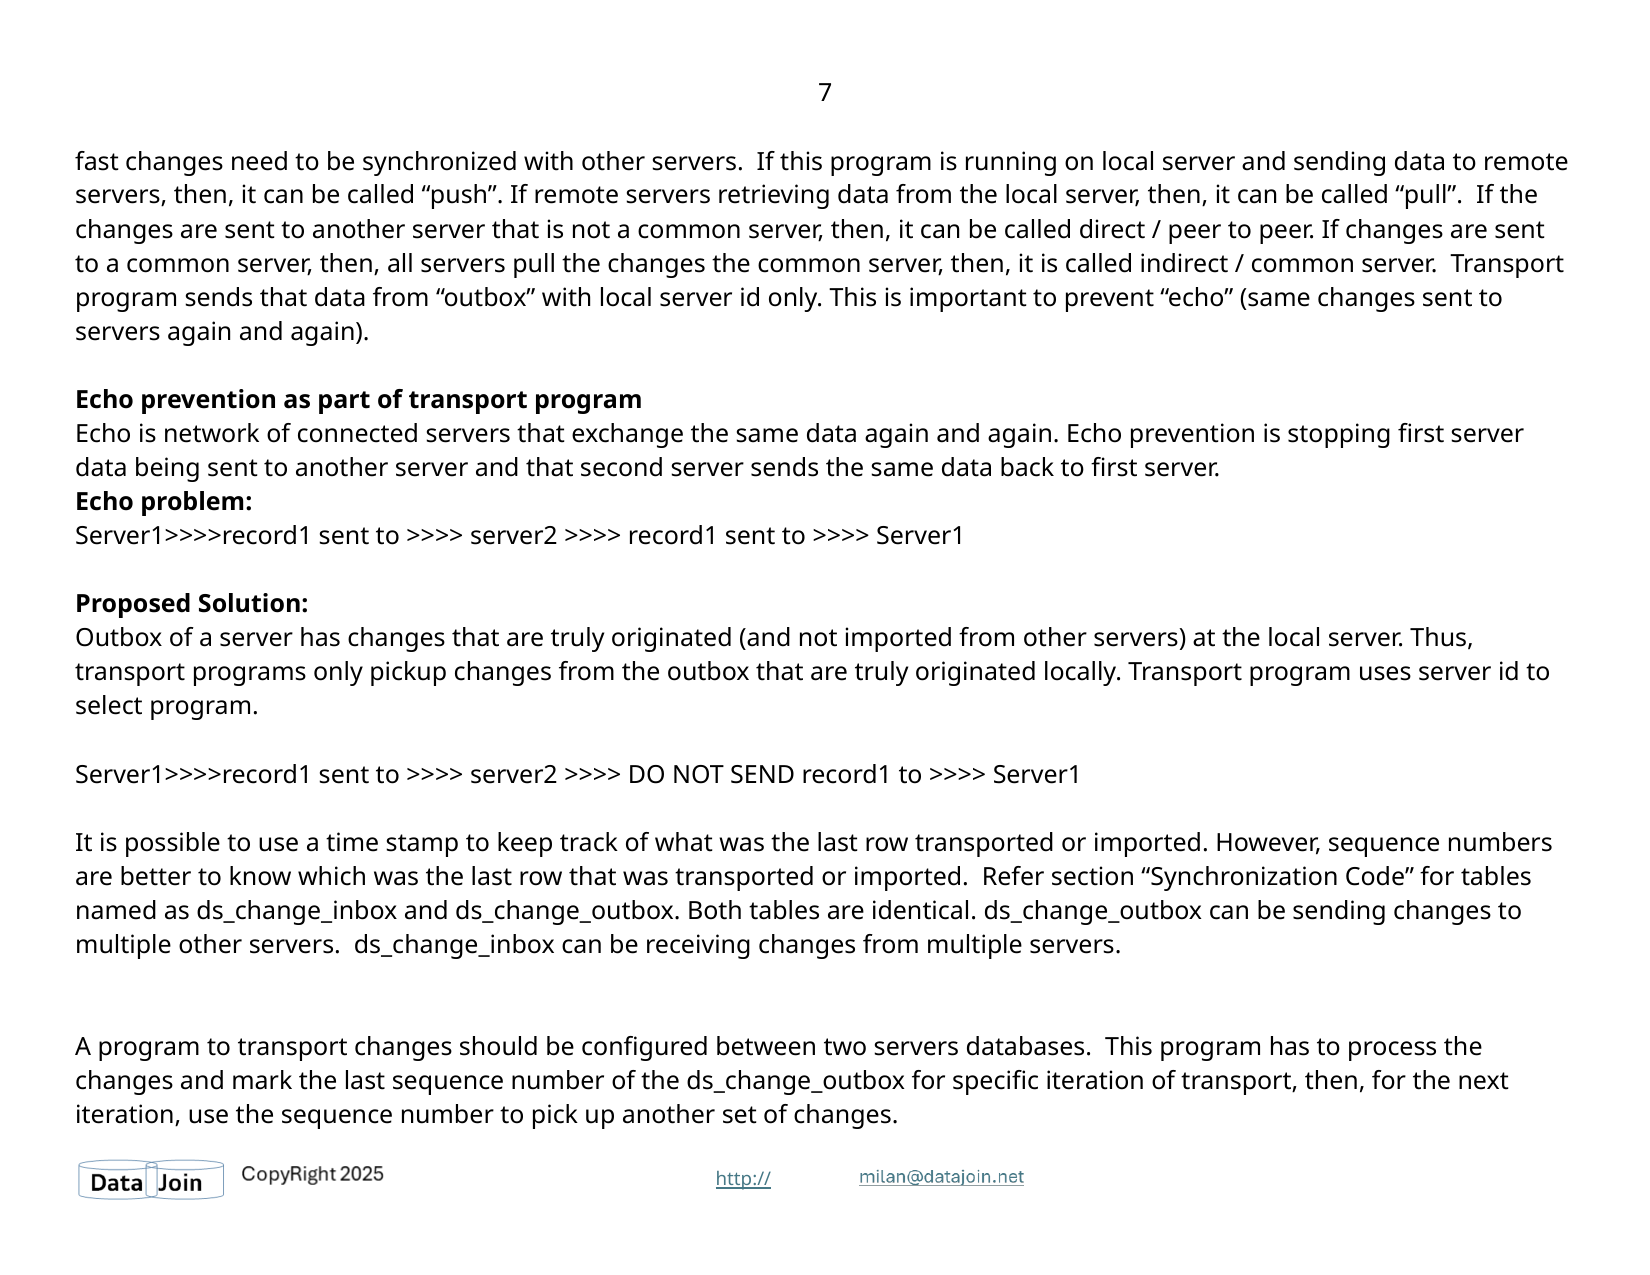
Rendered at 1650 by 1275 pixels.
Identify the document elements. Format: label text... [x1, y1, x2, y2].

text Server1>>>>record1 sent to >>>> server2 >>>> DO NOT SEND record1 to >>>> Server1 [75, 756, 1575, 790]
text Outbox of a server has changes that are truly originated (and not imported from other servers) at the local server. Thus, transport programs only pickup changes from the outbox that are truly originated locally. Transport program uses server id to select program. [75, 620, 1575, 722]
text Echo prevention as part of transport program [75, 382, 1575, 416]
picture [75, 1155, 422, 1200]
text It is possible to use a time stamp to keep track of what was the last row transported or imported. However, sequence numbers are better to know which was the last row that was transported or imported. Refer section “Synchronization Code” for tables named as ds_change_inbox and ds_change_outbox. Both tables are identical. ds_change_outbox can be sending changes to multiple other servers. ds_change_inbox can be receiving changes from multiple servers. [75, 824, 1575, 961]
picture [847, 1158, 1050, 1200]
text Echo is network of connected servers that exchange the same data again and again. Echo prevention is stopping first server data being sent to another server and that second server sends the same data back to first server. [75, 416, 1575, 484]
text A program to transport changes should be configured between two servers databases. This program has to process the changes and mark the last sequence number of the ds_change_outbox for specific iteration of transport, then, for the next iteration, use the sequence number to pick up another set of changes. [75, 1029, 1575, 1131]
text Proposed Solution: [75, 586, 1575, 620]
text Echo problem: [75, 484, 1575, 518]
text Server1>>>>record1 sent to >>>> server2 >>>> record1 sent to >>>> Server1 [75, 518, 1575, 552]
